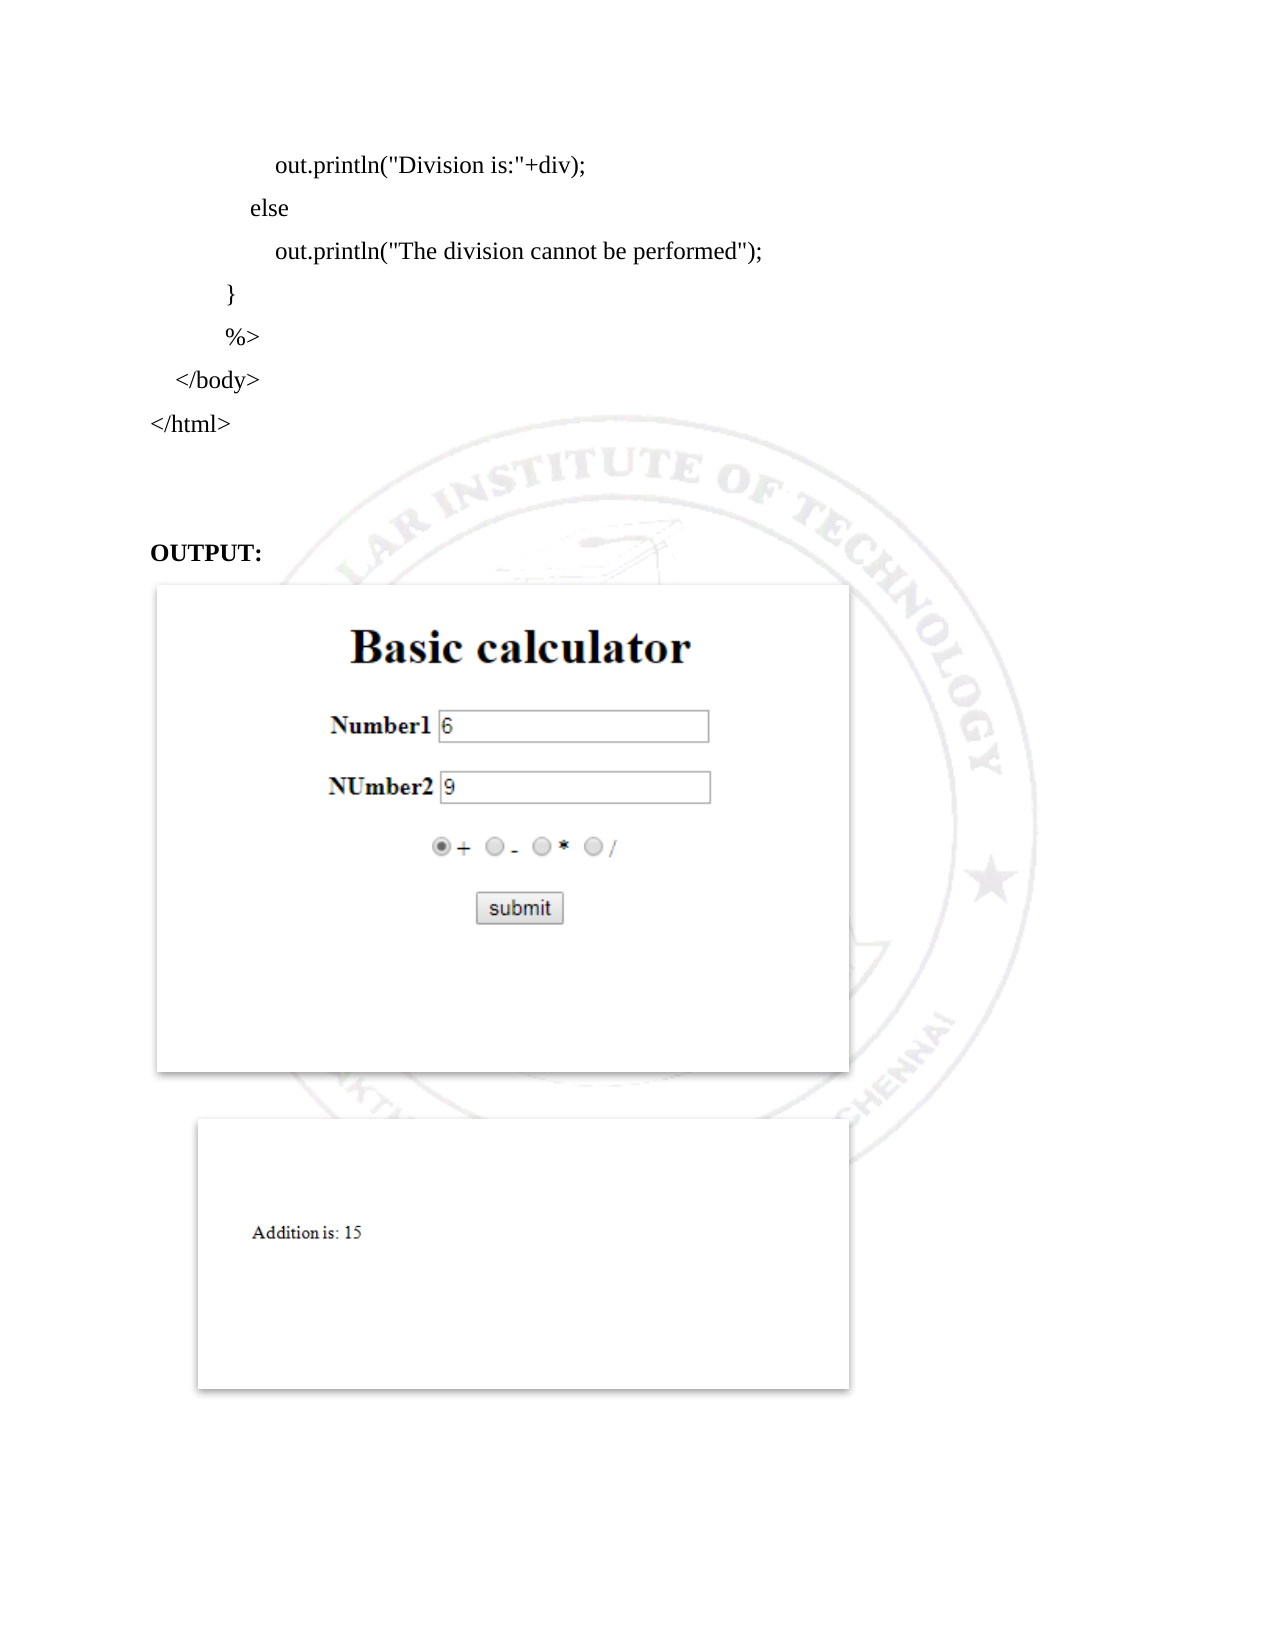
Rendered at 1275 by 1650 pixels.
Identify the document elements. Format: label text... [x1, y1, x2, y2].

text %> [150, 322, 1125, 351]
text } [150, 279, 1125, 308]
text out.println("Division is:"+div); [150, 150, 1125, 179]
text out.println("The division cannot be performed"); [150, 236, 1125, 265]
text </body> [150, 366, 1125, 394]
picture [213, 1134, 834, 1374]
text OUTPUT: [150, 538, 1125, 567]
picture [172, 600, 834, 1058]
text else [150, 193, 1125, 222]
text </html> [150, 409, 1125, 437]
